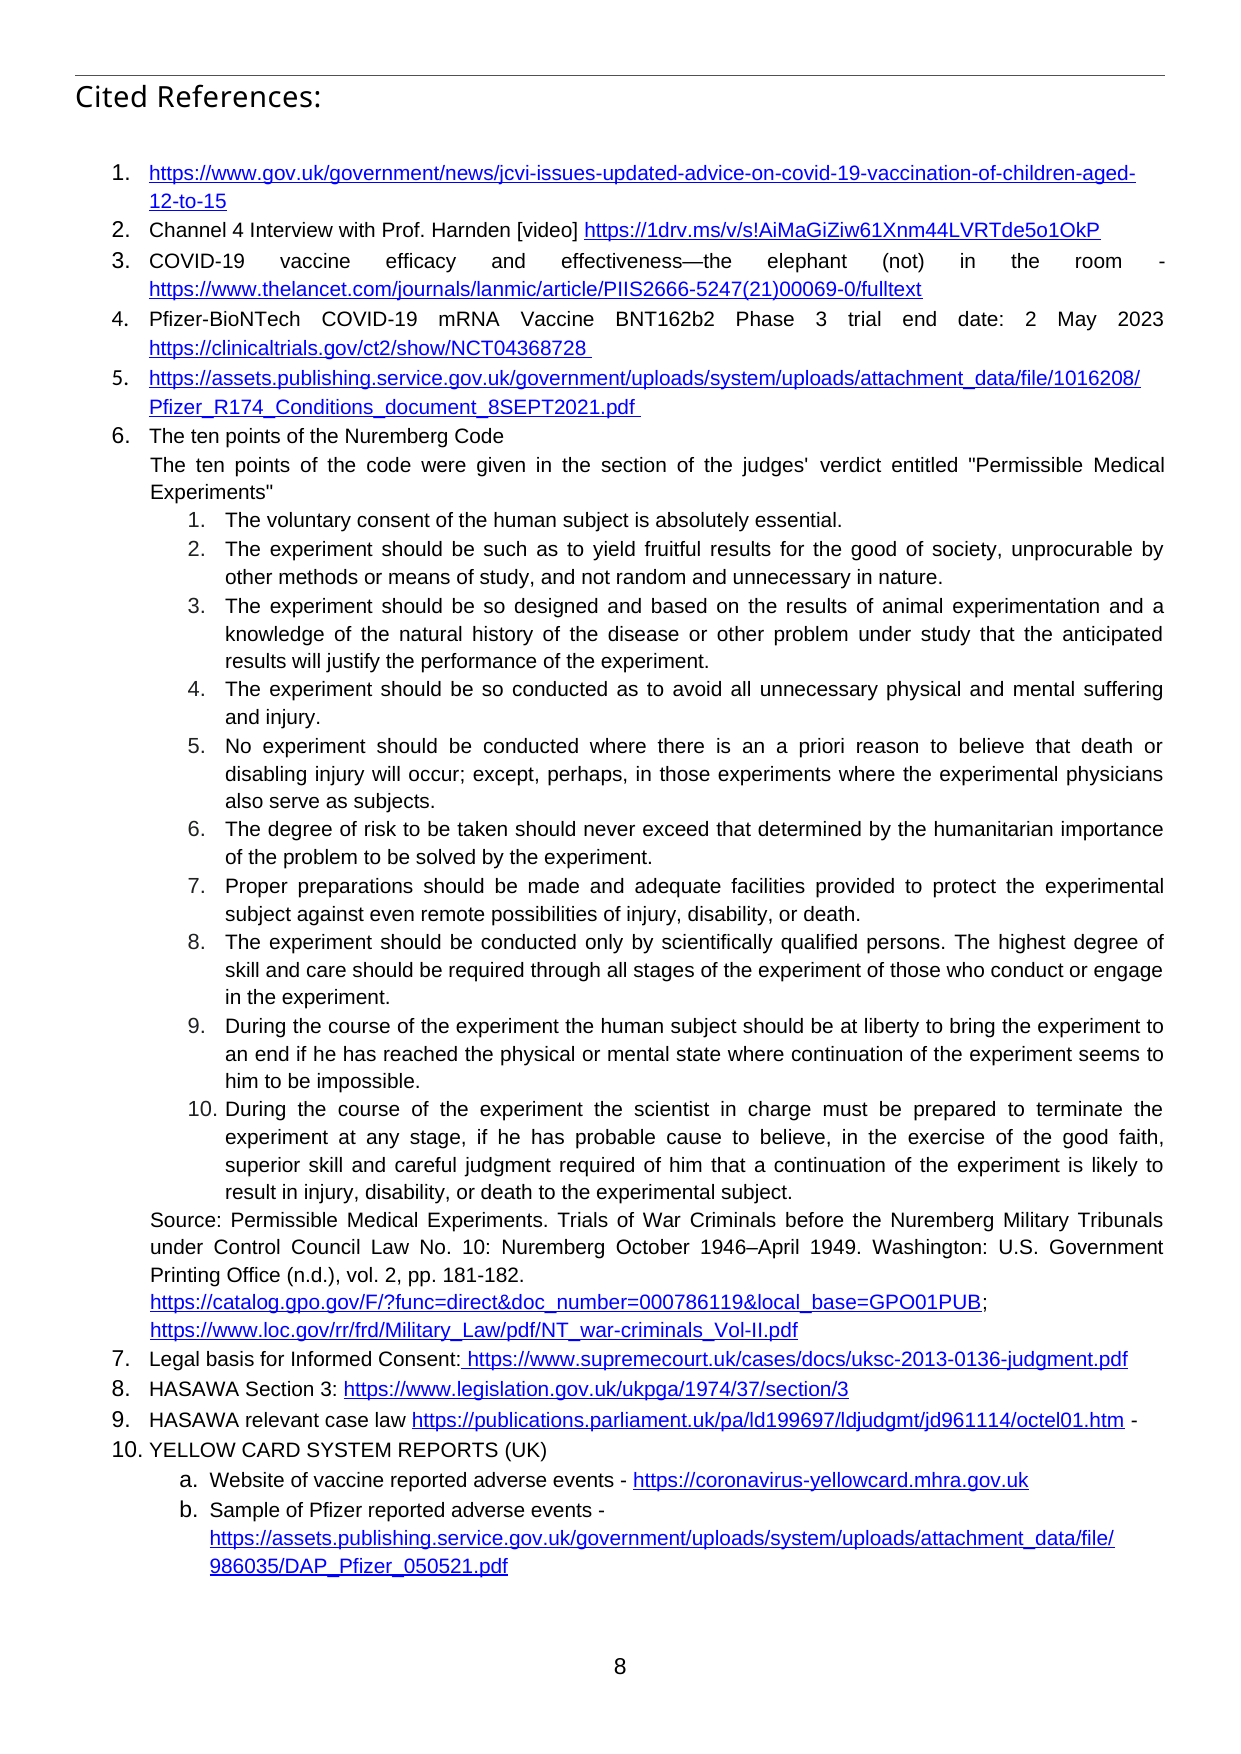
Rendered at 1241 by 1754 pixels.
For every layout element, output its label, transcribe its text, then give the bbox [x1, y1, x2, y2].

list The experiment should be so conducted as to avoid all unnecessary physical and mental suffering and injury. [187, 676, 1165, 729]
text The ten points of the code were given in the section of the judges' verdict entitled "Permissible Medical Experiments" [150, 452, 1165, 504]
list No experiment should be conducted where there is an a priori reason to believe that death or disabling injury will occur; except, perhaps, in those experiments where the experimental physicians also serve as subjects. [187, 733, 1165, 813]
list During the course of the experiment the scientist in charge must be prepared to terminate the experiment at any stage, if he has probable cause to believe, in the exercise of the good faith, superior skill and careful judgment required of him that a continuation of the experiment is likely to result in injury, disability, or death to the experimental subject. [187, 1096, 1165, 1204]
list Sample of Pfizer reported adverse events - https://assets.publishing.service.gov.uk/government/uploads/system/uploads/attachment_data/file/986035/DAP_Pfizer_050521.pdf [179, 1496, 1165, 1577]
list During the course of the experiment the human subject should be at liberty to bring the experiment to an end if he has reached the physical or mental state where continuation of the experiment seems to him to be impossible. [187, 1013, 1165, 1093]
list The voluntary consent of the human subject is absolutely essential. [187, 507, 1165, 533]
text https://catalog.gpo.gov/F/?func=direct&doc_number=000786119&local_base=GPO01PUB; https://www.loc.gov/rr/frd/Military_Law/pdf/NT_war-criminals_Vol-II.pdf [150, 1290, 1165, 1342]
list The degree of risk to be taken should never exceed that determined by the humanitarian importance of the problem to be solved by the experiment. [187, 816, 1165, 869]
list https://assets.publishing.service.gov.uk/government/uploads/system/uploads/attachment_data/file/1016208/Pfizer_R174_Conditions_document_8SEPT2021.pdf [111, 363, 1165, 419]
list YELLOW CARD SYSTEM REPORTS (UK) [111, 1436, 1165, 1462]
list The experiment should be such as to yield fruitful results for the good of society, unprocurable by other methods or means of study, and not random and unnecessary in nature. [187, 536, 1165, 589]
list Pfizer-BioNTech COVID-19 mRNA Vaccine BNT162b2 Phase 3 trial end date: 2 May 2023 https://clinicaltrials.gov/ct2/show/NCT04368728 [111, 304, 1165, 359]
list The ten points of the Nuremberg Code [111, 422, 1165, 448]
list Website of vaccine reported adverse events - https://coronavirus-yellowcard.mhra.gov.uk [179, 1466, 1165, 1492]
list https://www.gov.uk/government/news/jcvi-issues-updated-advice-on-covid-19-vaccination-of-children-aged-12-to-15 [111, 159, 1165, 213]
list The experiment should be conducted only by scientifically qualified persons. The highest degree of skill and care should be required through all stages of the experiment of those who conduct or engage in the experiment. [187, 929, 1165, 1009]
subtitle Cited References: [75, 76, 1165, 116]
text Source: Permissible Medical Experiments. Trials of War Criminals before the Nuremberg Military Tribunals under Control Council Law No. 10: Nuremberg October 1946–April 1949. Washington: U.S. Government Printing Office (n.d.), vol. 2, pp. 181-182. [150, 1208, 1165, 1287]
list Channel 4 Interview with Prof. Harnden [video] https://1drv.ms/v/s!AiMaGiZiw61Xnm44LVRTde5o1OkP [111, 216, 1165, 243]
list Legal basis for Informed Consent: https://www.supremecourt.uk/cases/docs/uksc-2013-0136-judgment.pdf [111, 1345, 1165, 1371]
list Proper preparations should be made and adequate facilities provided to protect the experimental subject against even remote possibilities of injury, disability, or death. [187, 873, 1165, 925]
list HASAWA Section 3: https://www.legislation.gov.uk/ukpga/1974/37/section/3 [111, 1375, 1165, 1402]
list HASAWA relevant case law https://publications.parliament.uk/pa/ld199697/ldjudgmt/jd961114/octel01.htm - [111, 1406, 1165, 1432]
list The experiment should be so designed and based on the results of animal experimentation and a knowledge of the natural history of the disease or other problem under study that the anticipated results will justify the performance of the experiment. [187, 593, 1165, 673]
list COVID-19 vaccine efficacy and effectiveness—the elephant (not) in the room - https://www.thelancet.com/journals/lanmic/article/PIIS2666-5247(21)00069-0/fulltext [111, 247, 1165, 301]
